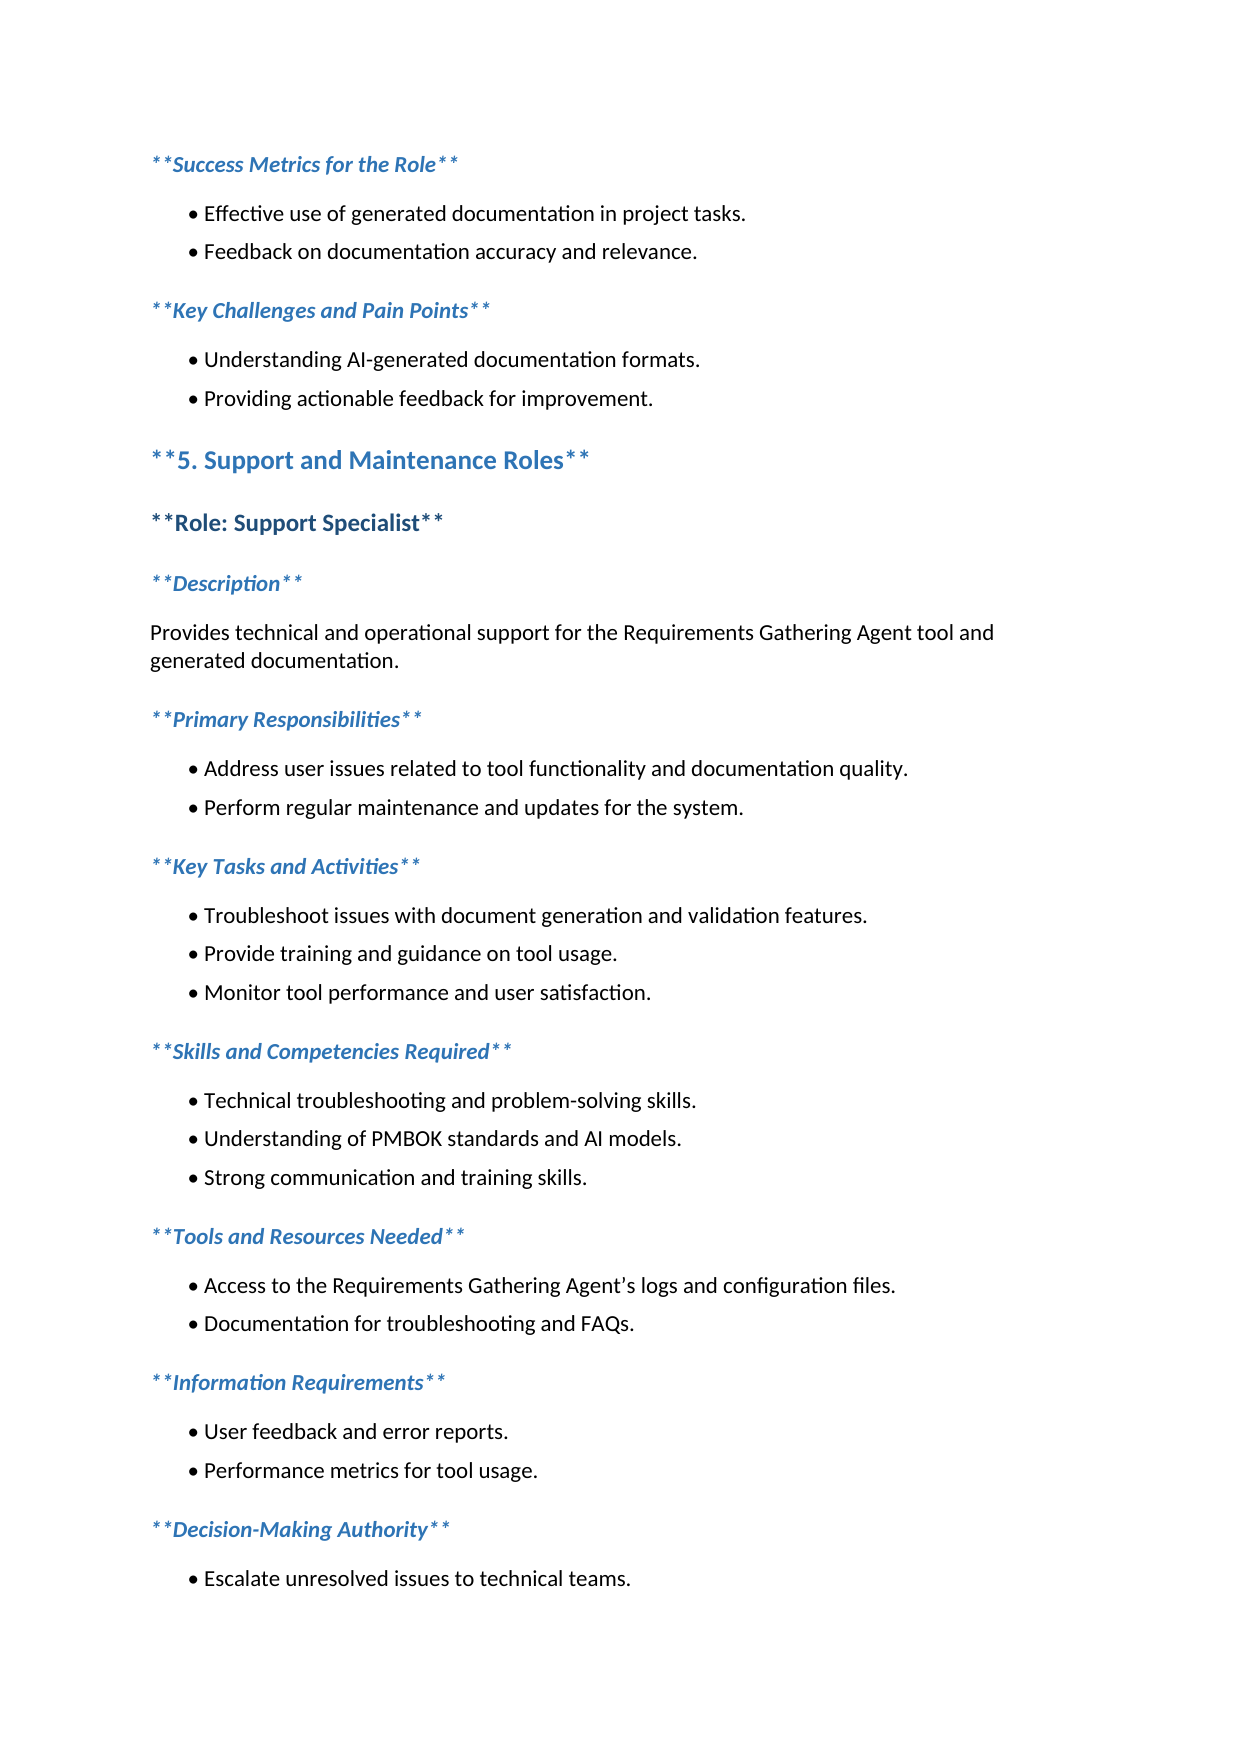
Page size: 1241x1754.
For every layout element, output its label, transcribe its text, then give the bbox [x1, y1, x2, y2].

text • Address user issues related to tool functionality and documentation quality. [187, 754, 1090, 782]
text • Providing actionable feedback for improvement. [187, 384, 1090, 412]
subtitle **Success Metrics for the Role** [150, 150, 1090, 178]
text • Feedback on documentation accuracy and relevance. [187, 237, 1090, 265]
text Provides technical and operational support for the Requirements Gathering Agent tool and generated documentation. [150, 618, 1090, 674]
text • Understanding AI-generated documentation formats. [187, 345, 1090, 373]
text • Provide training and guidance on tool usage. [187, 939, 1090, 967]
subtitle **Role: Support Specialist** [150, 507, 1090, 538]
text • Documentation for troubleshooting and FAQs. [187, 1309, 1090, 1337]
text • Escalate unresolved issues to technical teams. [187, 1564, 1090, 1592]
text • Access to the Requirements Gathering Agent’s logs and configuration files. [187, 1271, 1090, 1299]
text • Performance metrics for tool usage. [187, 1456, 1090, 1484]
subtitle **Decision-Making Authority** [150, 1515, 1090, 1543]
text • Troubleshoot issues with document generation and validation features. [187, 901, 1090, 929]
subtitle **Tools and Resources Needed** [150, 1222, 1090, 1250]
subtitle **Primary Responsibilities** [150, 705, 1090, 733]
subtitle **Key Tasks and Activities** [150, 852, 1090, 880]
text • Technical troubleshooting and problem-solving skills. [187, 1086, 1090, 1114]
subtitle **Information Requirements** [150, 1368, 1090, 1396]
text • Strong communication and training skills. [187, 1163, 1090, 1191]
text • Perform regular maintenance and updates for the system. [187, 793, 1090, 821]
text • Effective use of generated documentation in project tasks. [187, 199, 1090, 227]
subtitle **5. Support and Maintenance Roles** [150, 443, 1090, 476]
subtitle **Skills and Competencies Required** [150, 1037, 1090, 1065]
text • User feedback and error reports. [187, 1417, 1090, 1445]
subtitle **Description** [150, 569, 1090, 597]
text • Understanding of PMBOK standards and AI models. [187, 1124, 1090, 1152]
subtitle **Key Challenges and Pain Points** [150, 297, 1090, 324]
text • Monitor tool performance and user satisfaction. [187, 978, 1090, 1006]
